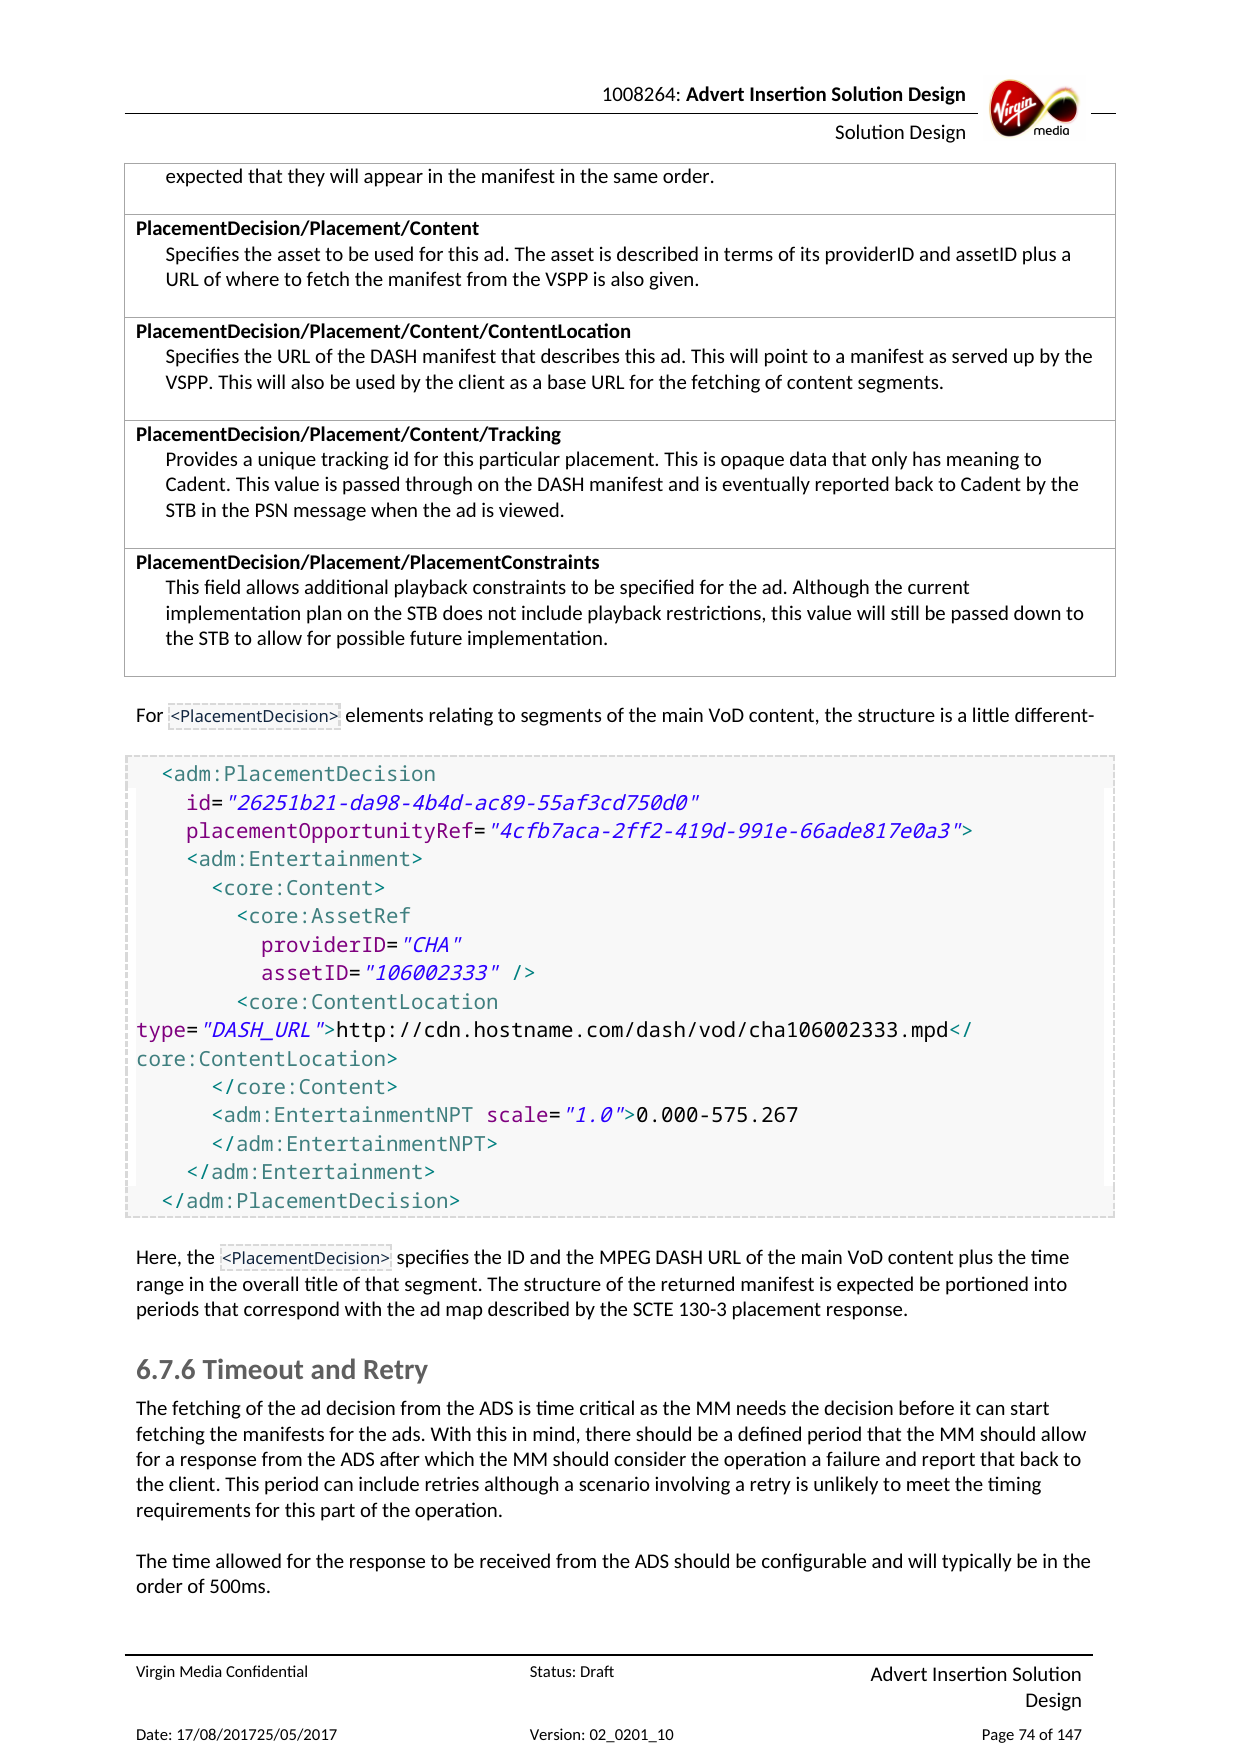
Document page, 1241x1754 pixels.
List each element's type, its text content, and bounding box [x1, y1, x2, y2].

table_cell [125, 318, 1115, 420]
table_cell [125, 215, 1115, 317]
text placementOpportunityRef="4cfb7aca-2ff2-419d-991e-66ade817e0a3"> [136, 816, 1104, 844]
text The fetching of the ad decision from the ADS is time critical as the MM needs the decision before it can start fetching the manifests for the ads. With this in mind, there should be a defined period that the MM should allow for a response from the ADS after which the MM should consider the operation a failure and report that back to the client. This period can include retries although a scenario involving a retry is unlikely to meet the timing requirements for this part of the operation. [136, 1395, 1104, 1522]
text <core:AssetRef [136, 901, 1104, 930]
text </adm:EntertainmentNPT> [136, 1129, 1104, 1157]
text Here, the <PlacementDecision> specifies the ID and the MPEG DASH URL of the main VoD content plus the time range in the overall title of that segment. The structure of the returned manifest is expected be portioned into periods that correspond with the ad map described by the SCTE 130-3 placement response. [136, 1244, 1104, 1322]
text For <PlacementDecision> elements relating to segments of the main VoD content, the structure is a little different- [341, 702, 1104, 730]
text id="26251b21-da98-4b4d-ac89-55af3cd750d0" [136, 788, 1104, 816]
text The time allowed for the response to be received from the ADS should be configurable and will typically be in the order of 500ms. [136, 1548, 1104, 1599]
text </adm:Entertainment> [136, 1157, 1104, 1182]
text providerID="CHA" [136, 930, 1104, 958]
subtitle Timeout and Retry [136, 1351, 1104, 1387]
picture [983, 75, 1087, 141]
text <core:ContentLocation type="DASH_URL">http://cdn.hostname.com/dash/vod/cha106002333.mpd</core:ContentLocation> [136, 987, 1104, 1072]
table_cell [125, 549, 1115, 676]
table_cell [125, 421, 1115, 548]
text <adm:EntertainmentNPT scale="1.0">0.000-575.267 [136, 1101, 1104, 1129]
text </adm:PlacementDecision> [125, 1182, 1115, 1218]
text <core:Content> [136, 873, 1104, 901]
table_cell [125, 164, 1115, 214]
text assetID="106002333" /> [136, 958, 1104, 987]
text </core:Content> [136, 1072, 1104, 1101]
text <adm:PlacementDecision [125, 755, 1115, 788]
text <adm:Entertainment> [136, 844, 1104, 873]
